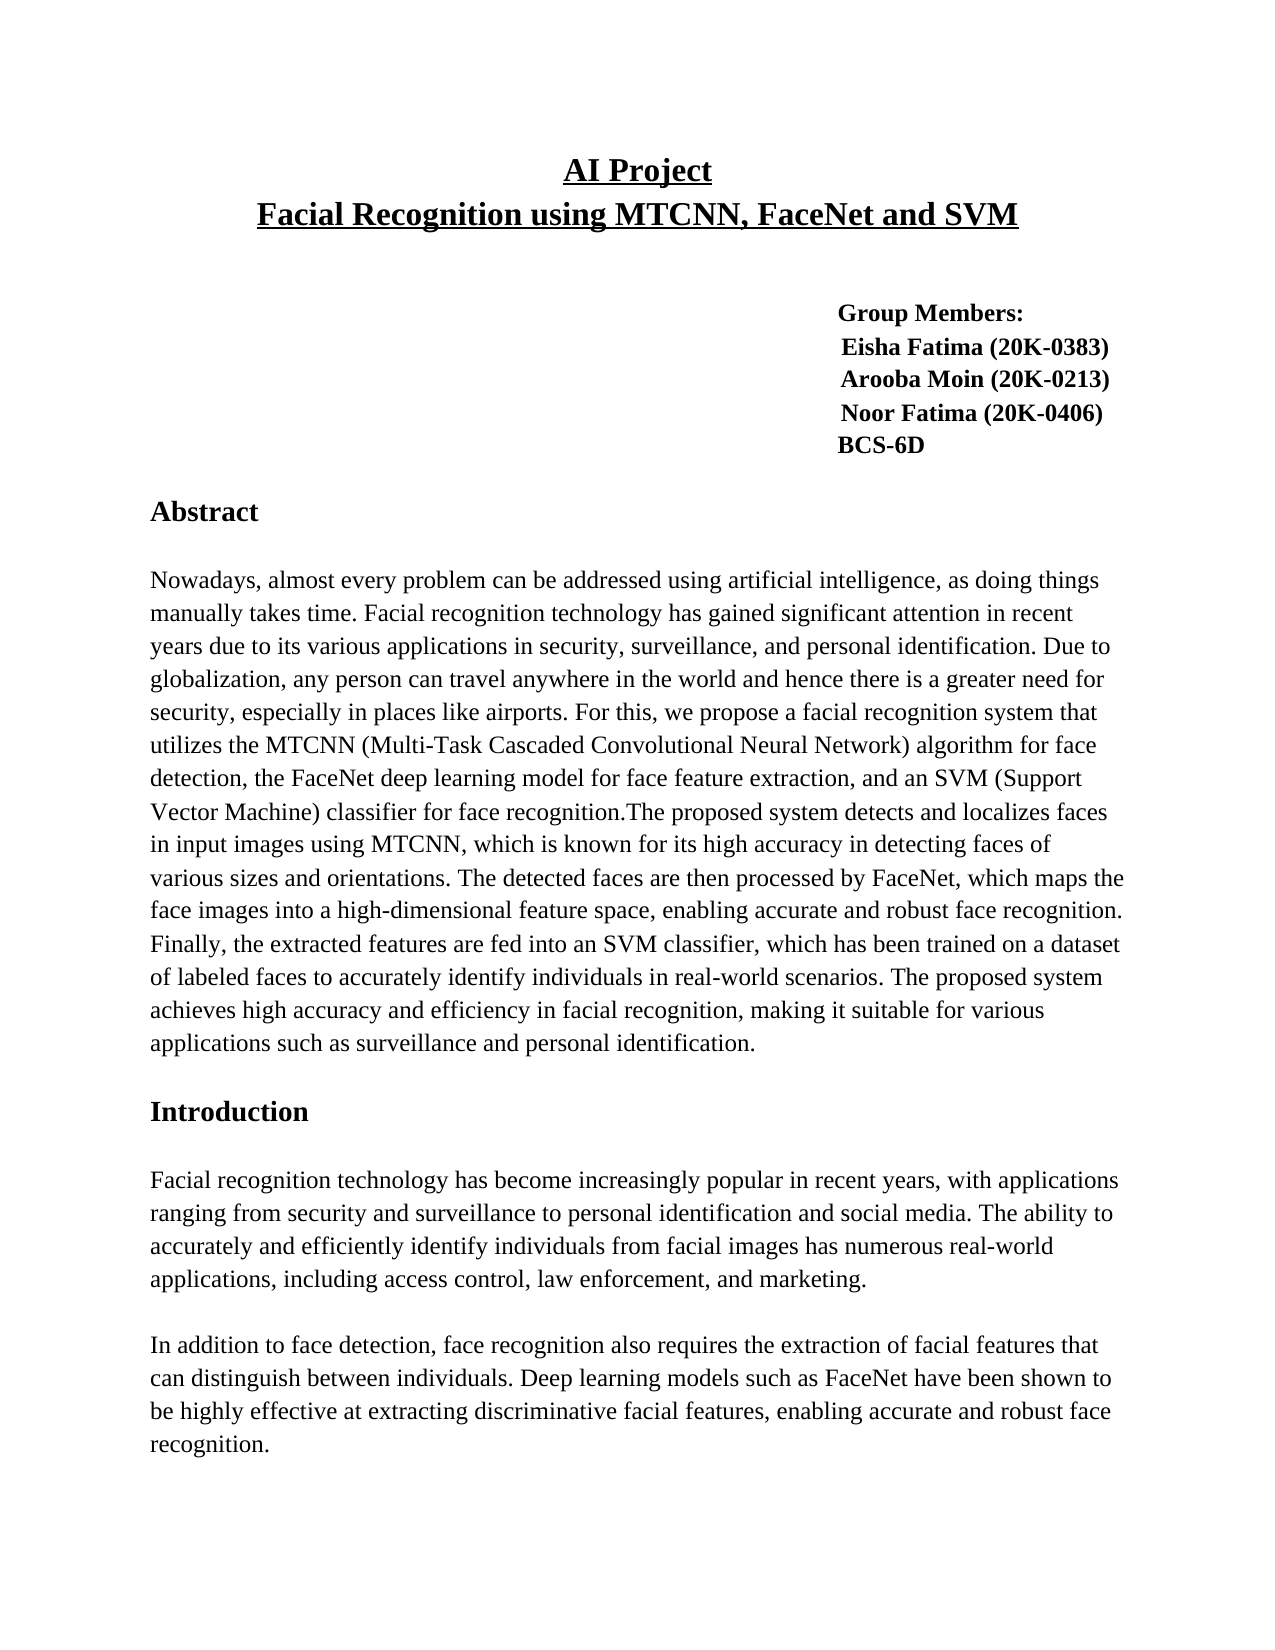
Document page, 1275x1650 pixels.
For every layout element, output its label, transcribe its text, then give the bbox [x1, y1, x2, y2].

text AI Project [150, 150, 1125, 188]
text Eisha Fatima (20K-0383) [750, 332, 1125, 360]
text Nowadays, almost every problem can be addressed using artificial intelligence, as doing things manually takes time. Facial recognition technology has gained significant attention in recent years due to its various applications in security, surveillance, and personal identification. Due to globalization, any person can travel anywhere in the world and hence there is a greater need for security, especially in places like airports. For this, we propose a facial recognition system that utilizes the MTCNN (Multi-Task Cascaded Convolutional Neural Network) algorithm for face detection, the FaceNet deep learning model for face feature extraction, and an SVM (Support Vector Machine) classifier for face recognition.The proposed system detects and localizes faces in input images using MTCNN, which is known for its high accuracy in detecting faces of various sizes and orientations. The detected faces are then processed by FaceNet, which maps the face images into a high-dimensional feature space, enabling accurate and robust face recognition. Finally, the extracted features are fed into an SVM classifier, which has been trained on a dataset of labeled faces to accurately identify individuals in real-world scenarios. The proposed system achieves high accuracy and efficiency in facial recognition, making it suitable for various applications such as surveillance and personal identification. [150, 565, 1125, 1056]
text Facial recognition technology has become increasingly popular in recent years, with applications ranging from security and surveillance to personal identification and social media. The ability to accurately and efficiently identify individuals from facial images has numerous real-world applications, including access control, law enforcement, and marketing. [150, 1165, 1125, 1293]
text Abstract [150, 494, 1125, 527]
text BCS-6D [600, 431, 1125, 459]
text Group Members: [675, 298, 1125, 327]
text Noor Fatima (20K-0406) [525, 398, 1125, 426]
text Introduction [150, 1094, 1125, 1127]
text Arooba Moin (20K-0213) [750, 364, 1125, 393]
text Facial Recognition using MTCNN, FaceNet and SVM [150, 194, 1125, 232]
text In addition to face detection, face recognition also requires the extraction of facial features that can distinguish between individuals. Deep learning models such as FaceNet have been shown to be highly effective at extracting discriminative facial features, enabling accurate and robust face recognition. [150, 1330, 1125, 1458]
